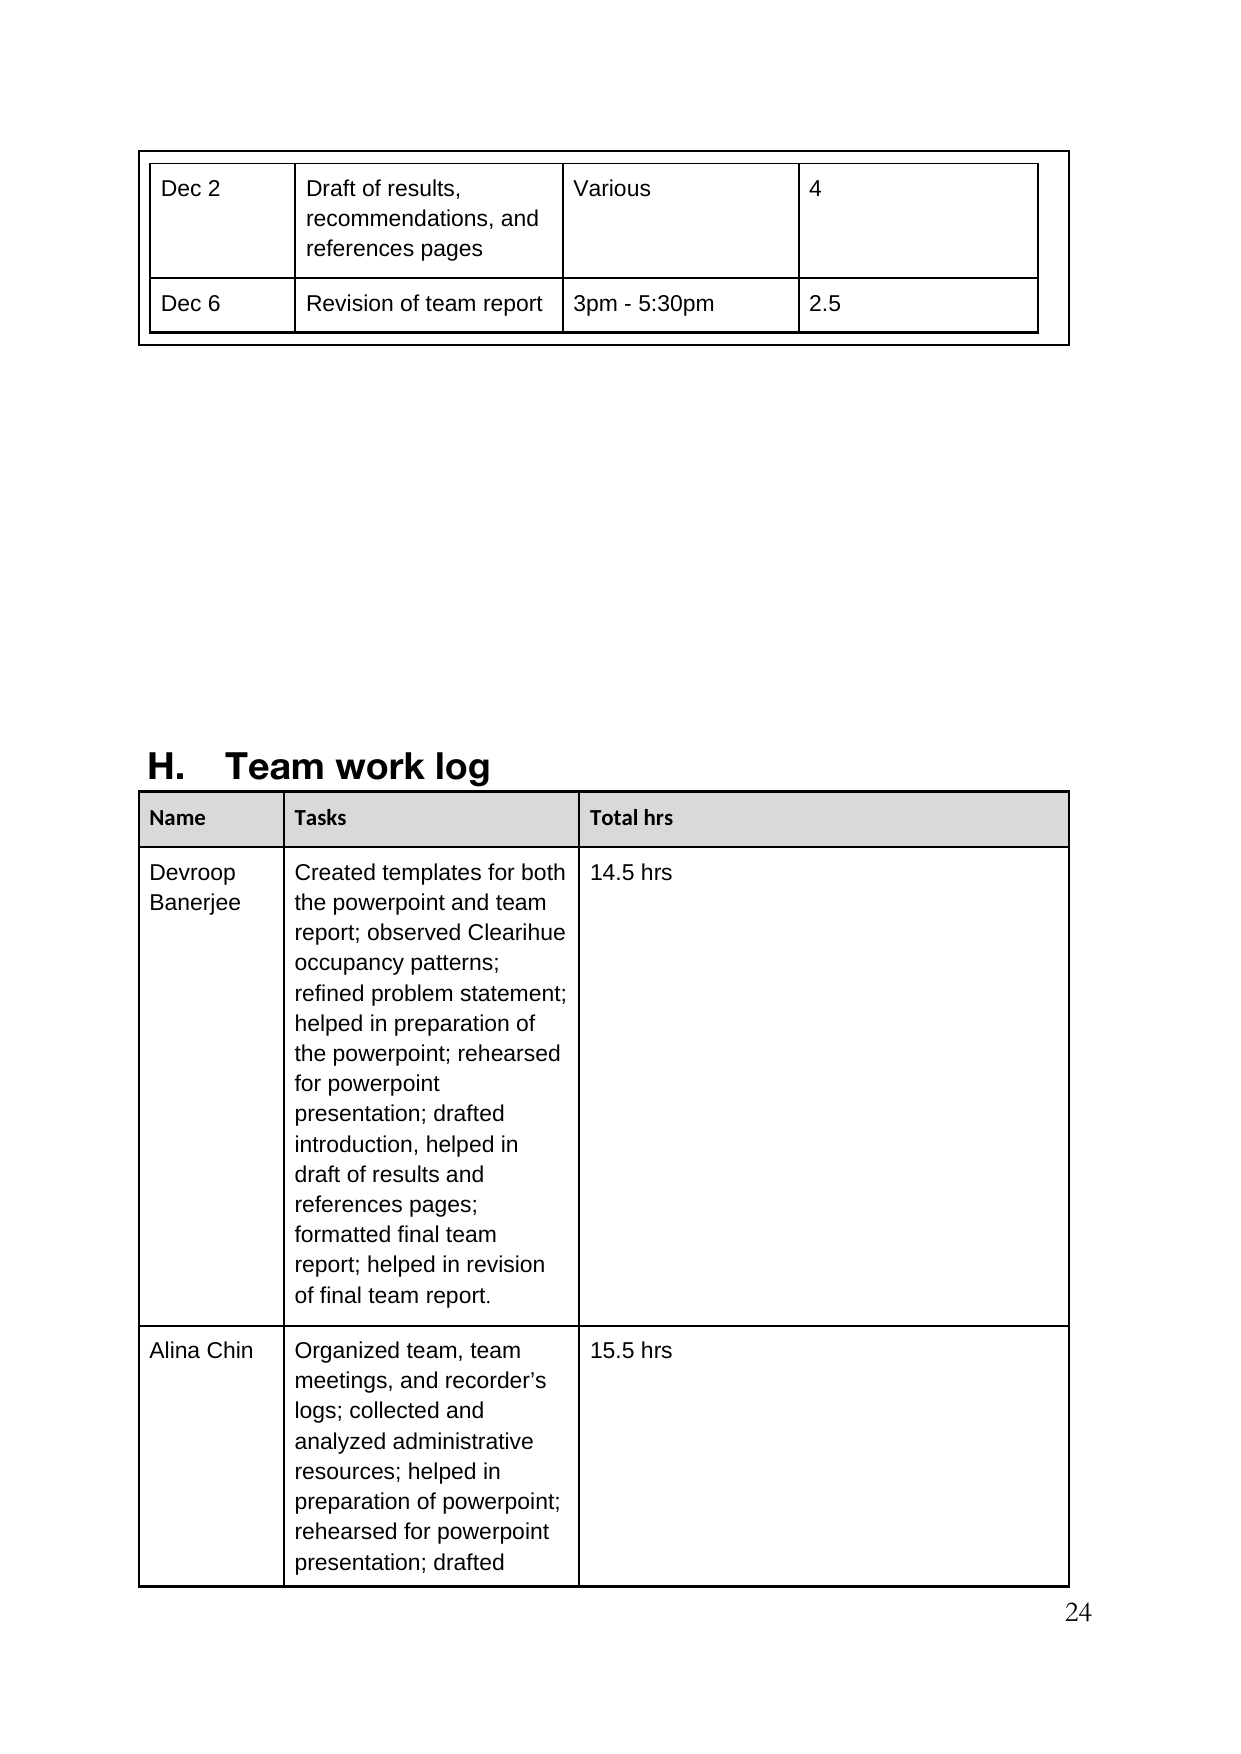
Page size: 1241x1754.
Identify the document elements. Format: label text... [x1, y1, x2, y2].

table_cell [285, 1327, 578, 1585]
table_header Tasks [285, 793, 578, 846]
table_cell 15.5 hrs [580, 1327, 1068, 1585]
table_cell Created templates for both the powerpoint and team report; observed Clearihue occupancy patterns; refined problem statement; helped in preparation of the powerpoint; rehearsed for powerpoint presentation; drafted introduction, helped in draft of results and references pages; formatted final team report; helped in revision of final team report. [285, 848, 578, 1324]
subtitle Team work log [147, 743, 1092, 790]
table_cell 14.5 hrs [580, 848, 1068, 1324]
table_header Name [140, 793, 283, 846]
table_cell Devroop Banerjee [140, 848, 283, 1324]
table_header Total hrs [580, 793, 1068, 846]
table_cell [140, 152, 1068, 344]
table_cell Alina Chin [140, 1327, 283, 1585]
